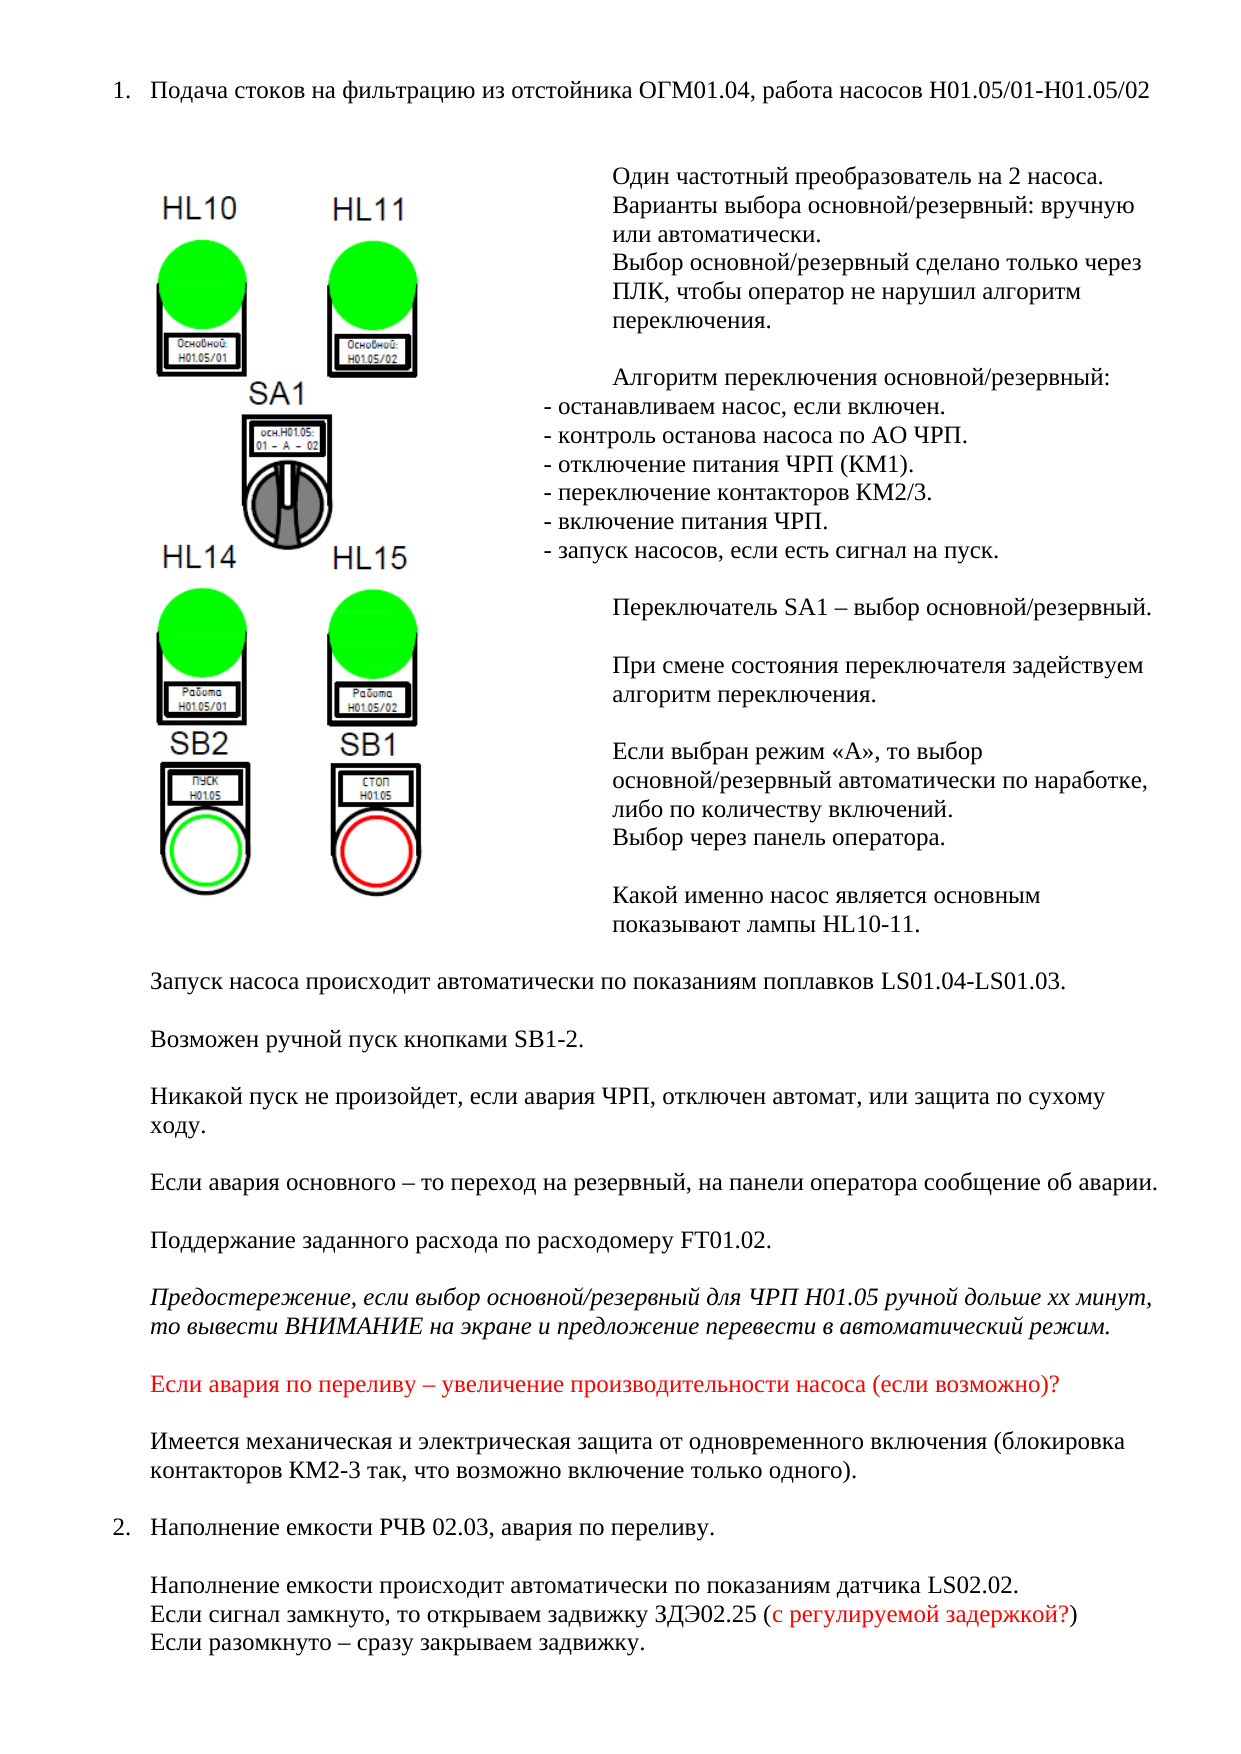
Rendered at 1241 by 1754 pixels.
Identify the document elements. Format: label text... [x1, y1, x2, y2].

list Если разомкнуто – сразу закрываем задвижку. [150, 1627, 1165, 1656]
list Предостережение, если выбор основной/резервный для ЧРП Н01.05 ручной дольше хх минут, то вывести ВНИМАНИЕ на экране и предложение перевести в автоматический режим. [150, 1282, 1165, 1340]
list Если выбран режим «А», то выбор основной/резервный автоматически по наработке, либо по количеству включений. [519, 736, 1165, 822]
list При смене состояния переключателя задействуем алгоритм переключения. [519, 650, 1165, 707]
text - запуск насосов, если есть сигнал на пуск. [519, 535, 1165, 564]
list Один частотный преобразователь на 2 насоса. [150, 161, 1165, 190]
list Выбор основной/резервный сделано только через ПЛК, чтобы оператор не нарушил алгоритм переключения. [519, 247, 1165, 334]
text - останавливаем насос, если включен. [519, 391, 1165, 420]
list Переключатель SA1 – выбор основной/резервный. [519, 592, 1165, 621]
list Если сигнал замкнуто, то открываем задвижку ЗДЭ02.25 (с регулируемой задержкой?) [150, 1599, 1165, 1627]
list Варианты выбора основной/резервный: вручную или автоматически. [519, 190, 1165, 247]
list Никакой пуск не произойдет, если авария ЧРП, отключен автомат, или защита по сухому ходу. [150, 1081, 1165, 1139]
list Имеется механическая и электрическая защита от одновременного включения (блокировка контакторов КМ2-3 так, что возможно включение только одного). [150, 1426, 1165, 1484]
list Выбор через панель оператора. [519, 822, 1165, 851]
list Наполнение емкости РЧВ 02.03, авария по переливу. [112, 1512, 1165, 1541]
list Если авария основного – то переход на резервный, на панели оператора сообщение об аварии. [150, 1167, 1165, 1196]
text - включение питания ЧРП. [519, 506, 1165, 535]
text - отключение питания ЧРП (КМ1). [519, 449, 1165, 477]
list Алгоритм переключения основной/резервный: [519, 362, 1165, 391]
list Наполнение емкости происходит автоматически по показаниям датчика LS02.02. [150, 1570, 1165, 1599]
list Подача стоков на фильтрацию из отстойника ОГМ01.04, работа насосов Н01.05/01-Н01.05/02 [112, 75, 1165, 104]
picture [75, 167, 519, 926]
list Если авария по переливу – увеличение производительности насоса (если возможно)? [150, 1369, 1165, 1397]
text - переключение контакторов КМ2/3. [519, 477, 1165, 506]
list Запуск насоса происходит автоматически по показаниям поплавков LS01.04-LS01.03. [150, 966, 1165, 995]
list Возможен ручной пуск кнопками SB1-2. [150, 1024, 1165, 1052]
list Какой именно насос является основным показывают лампы HL10-11. [150, 880, 1165, 937]
list Поддержание заданного расхода по расходомеру FT01.02. [150, 1225, 1165, 1254]
text - контроль останова насоса по АО ЧРП. [519, 420, 1165, 449]
